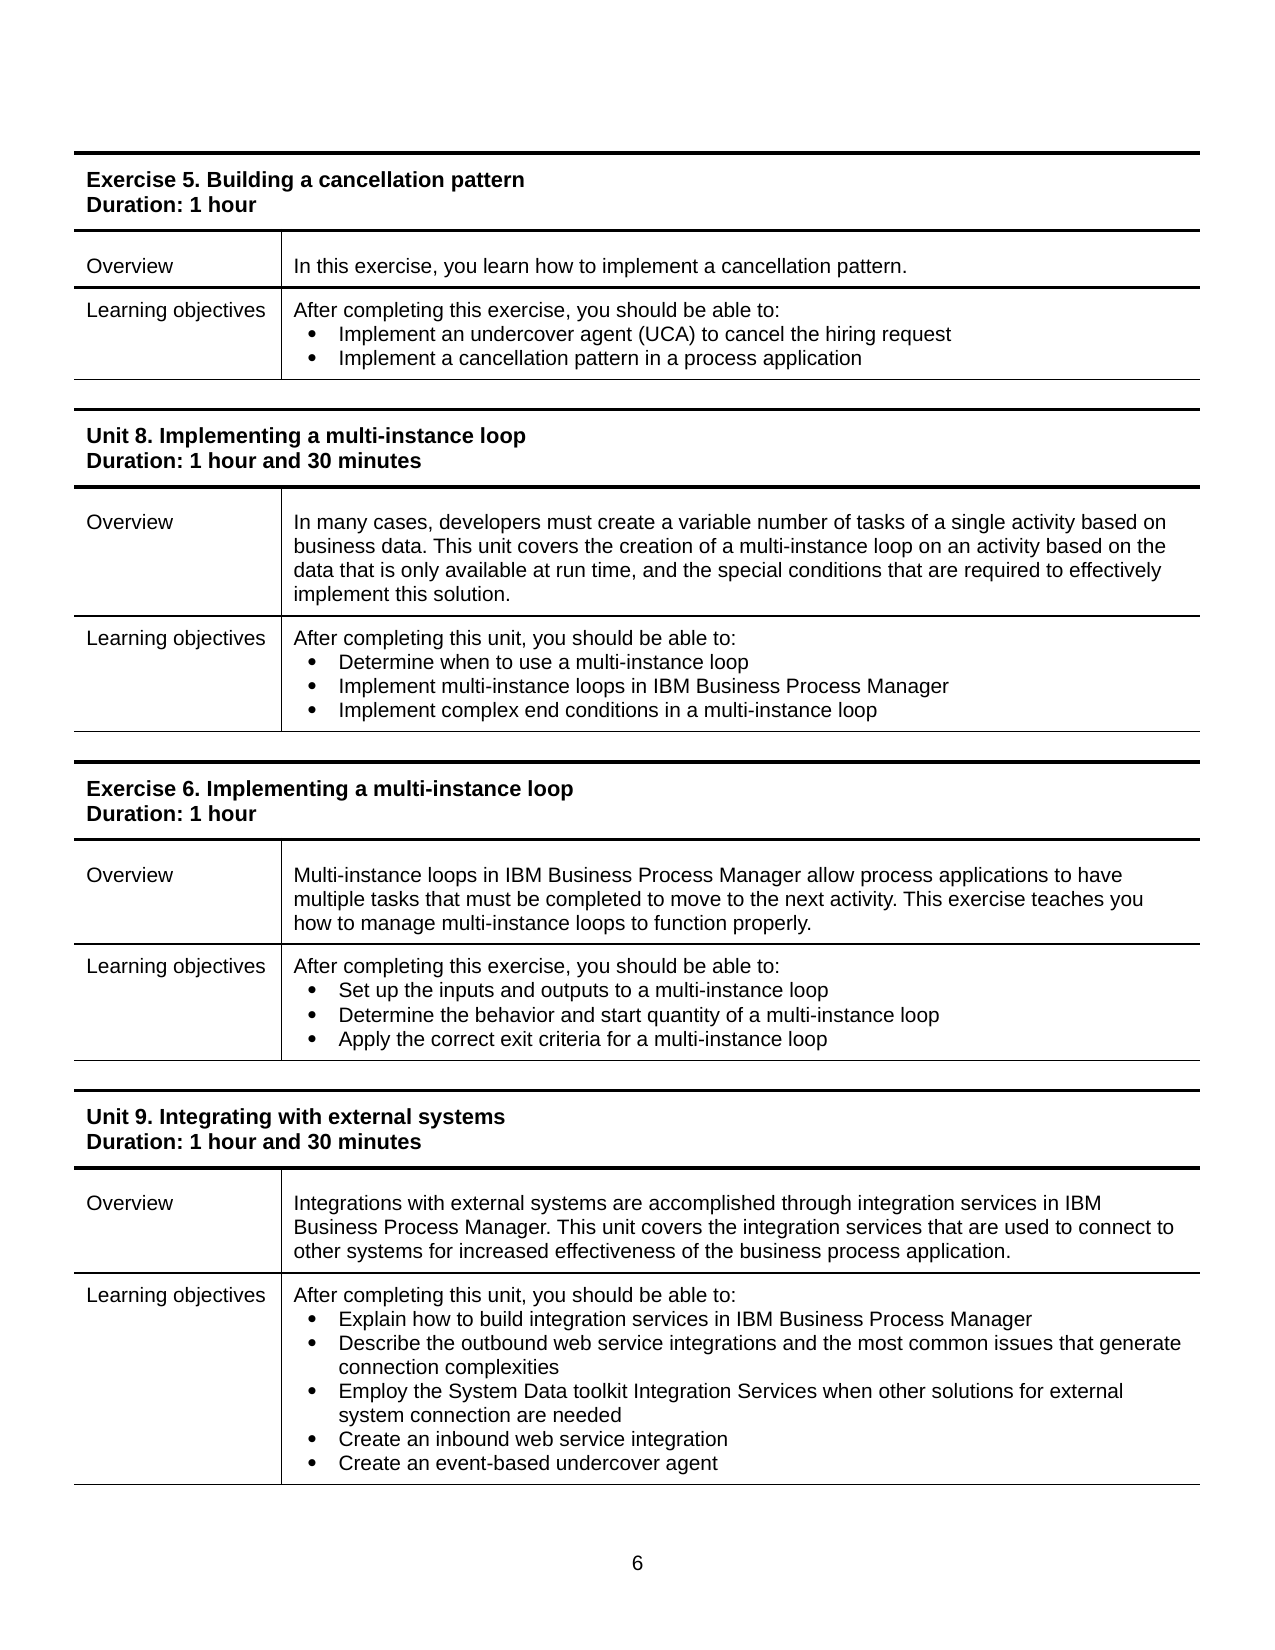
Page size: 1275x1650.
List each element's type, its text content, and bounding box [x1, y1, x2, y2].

table_cell Multi-instance loops in IBM Business Process Manager allow process applications to have multiple tasks that must be completed to move to the next activity. This exercise teaches you how to manage multi-instance loops to function properly. [282, 841, 1200, 943]
table_cell After completing this unit, you should be able to: Determine when to use a multi-instance loop Implement multi-instance loops in IBM Business Process Manager Implement complex end conditions in a multi-instance loop [282, 617, 1200, 731]
table_cell In this exercise, you learn how to implement a cancellation pattern. [282, 232, 1200, 286]
table_cell Learning objectives [74, 1274, 281, 1484]
table_cell After completing this unit, you should be able to: Explain how to build integration services in IBM Business Process Manager Describe the outbound web service integrations and the most common issues that generate connection complexities Employ the System Data toolkit Integration Services when other solutions for external system connection are needed Create an inbound web service integration Create an event-based undercover agent [282, 1274, 1200, 1484]
table_header Exercise 6. Implementing a multi-instance loop Duration: 1 hour [74, 764, 1200, 838]
table_cell Overview [74, 1170, 281, 1272]
table_cell In many cases, developers must create a variable number of tasks of a single activity based on business data. This unit covers the creation of a multi-instance loop on an activity based on the data that is only available at run time, and the special conditions that are required to effectively implement this solution. [282, 489, 1200, 615]
table_cell Overview [74, 232, 281, 286]
table_cell Integrations with external systems are accomplished through integration services in IBM Business Process Manager. This unit covers the integration services that are used to connect to other systems for increased effectiveness of the business process application. [282, 1170, 1200, 1272]
table_cell Overview [74, 841, 281, 943]
table_header Unit 8. Implementing a multi-instance loop Duration: 1 hour and 30 minutes [74, 411, 1200, 485]
table_header Unit 9. Integrating with external systems Duration: 1 hour and 30 minutes [74, 1092, 1200, 1166]
table_cell After completing this exercise, you should be able to: Implement an undercover agent (UCA) to cancel the hiring request Implement a cancellation pattern in a process application [282, 289, 1200, 378]
table_header Exercise 5. Building a cancellation pattern Duration: 1 hour [74, 155, 1200, 229]
table_cell After completing this exercise, you should be able to: Set up the inputs and outputs to a multi-instance loop Determine the behavior and start quantity of a multi-instance loop Apply the correct exit criteria for a multi-instance loop [282, 945, 1200, 1059]
table_cell Learning objectives [74, 617, 281, 731]
table_cell Learning objectives [74, 945, 281, 1059]
table_cell Learning objectives [74, 289, 281, 378]
table_cell Overview [74, 489, 281, 615]
